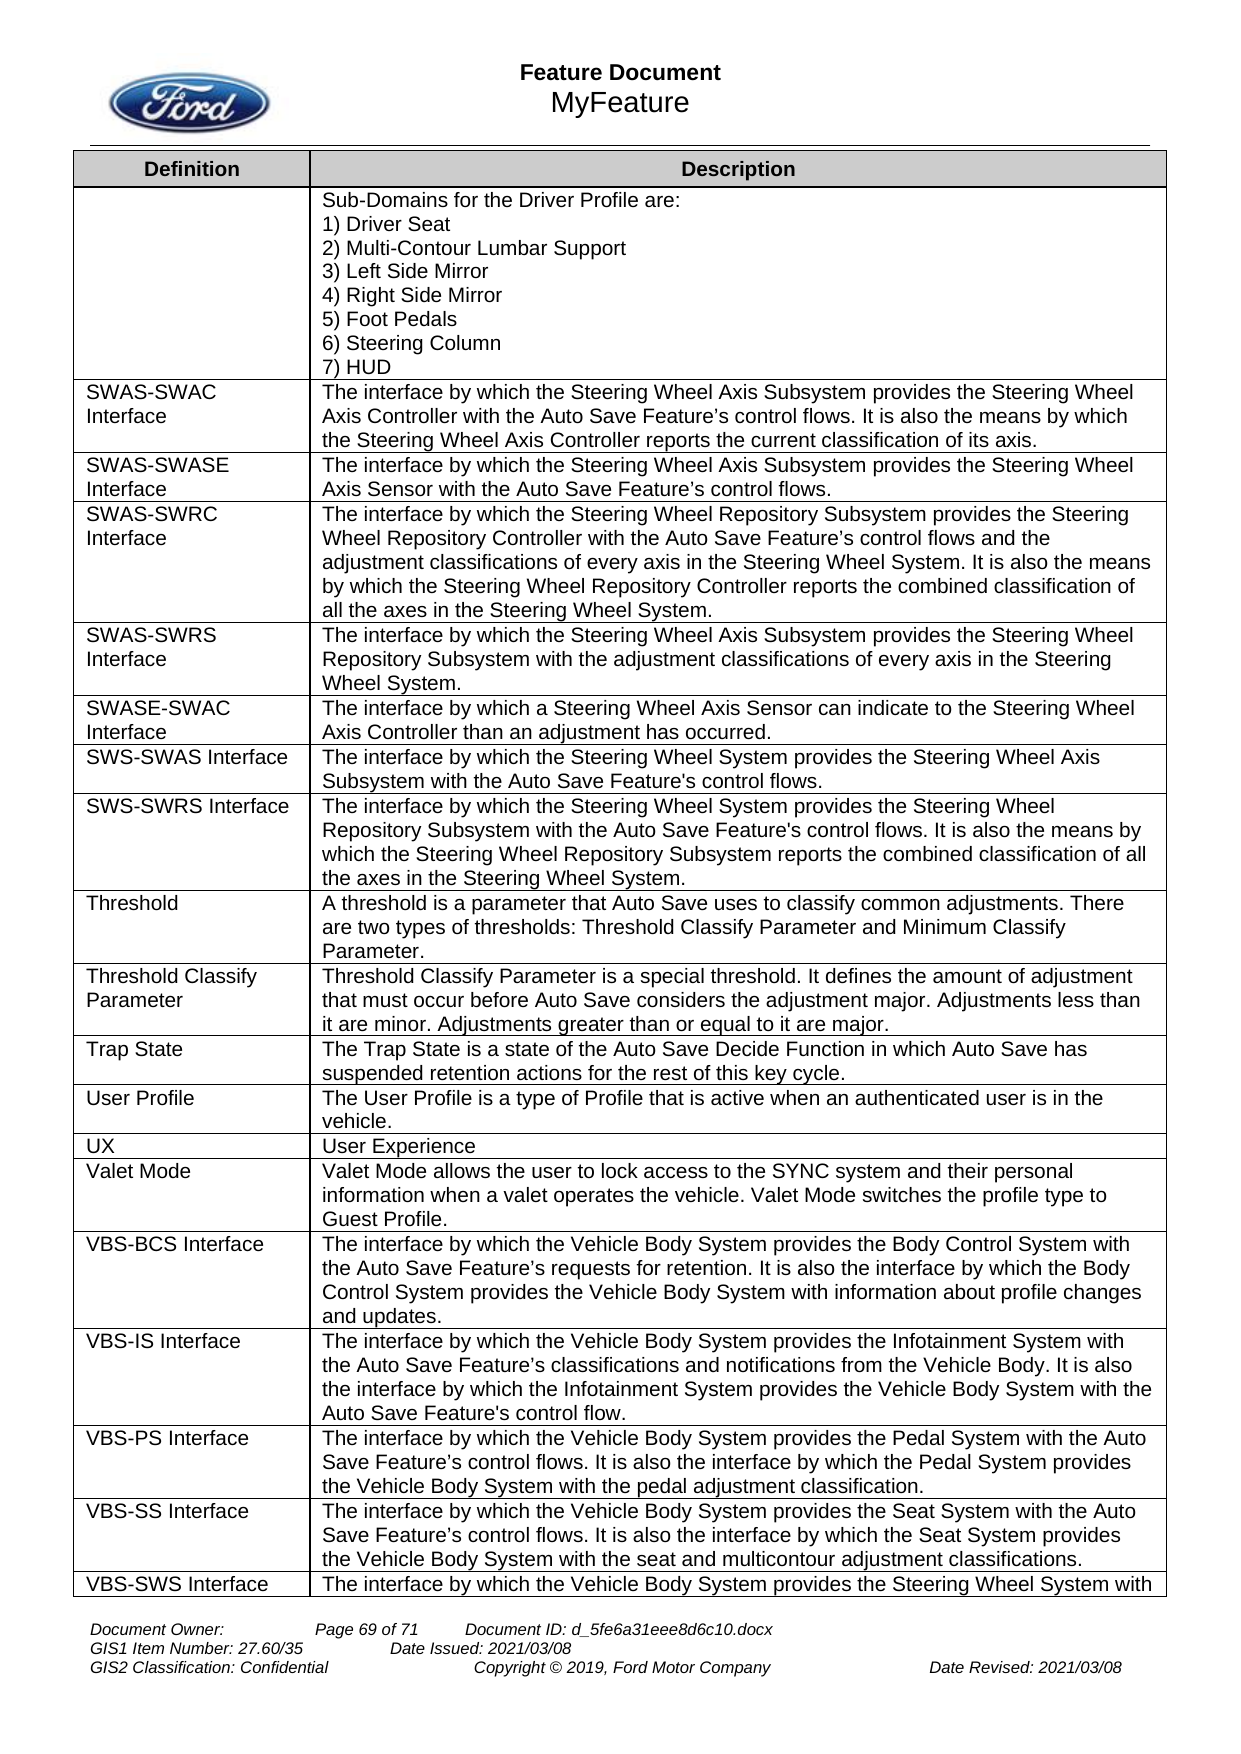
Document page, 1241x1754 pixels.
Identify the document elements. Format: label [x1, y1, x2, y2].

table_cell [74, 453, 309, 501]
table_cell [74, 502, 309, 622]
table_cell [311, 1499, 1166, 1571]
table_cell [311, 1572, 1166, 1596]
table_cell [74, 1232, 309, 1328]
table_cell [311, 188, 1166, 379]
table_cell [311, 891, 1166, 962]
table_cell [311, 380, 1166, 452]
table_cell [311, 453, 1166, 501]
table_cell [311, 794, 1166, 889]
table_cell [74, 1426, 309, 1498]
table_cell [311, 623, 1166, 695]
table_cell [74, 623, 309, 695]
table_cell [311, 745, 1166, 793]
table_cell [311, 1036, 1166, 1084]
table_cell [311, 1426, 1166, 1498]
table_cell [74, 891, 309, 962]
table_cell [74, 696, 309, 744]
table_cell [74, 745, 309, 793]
picture [89, 53, 290, 150]
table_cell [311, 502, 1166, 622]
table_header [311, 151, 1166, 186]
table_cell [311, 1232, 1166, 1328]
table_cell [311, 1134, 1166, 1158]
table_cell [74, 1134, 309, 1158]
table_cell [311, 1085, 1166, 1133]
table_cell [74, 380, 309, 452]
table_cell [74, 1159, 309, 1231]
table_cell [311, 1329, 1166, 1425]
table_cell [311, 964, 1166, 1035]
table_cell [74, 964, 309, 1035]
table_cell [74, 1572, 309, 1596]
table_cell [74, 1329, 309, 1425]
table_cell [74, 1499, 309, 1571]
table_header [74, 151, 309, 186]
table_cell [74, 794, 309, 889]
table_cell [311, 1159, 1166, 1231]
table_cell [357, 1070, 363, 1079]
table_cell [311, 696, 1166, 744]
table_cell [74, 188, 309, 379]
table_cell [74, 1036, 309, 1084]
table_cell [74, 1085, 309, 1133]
